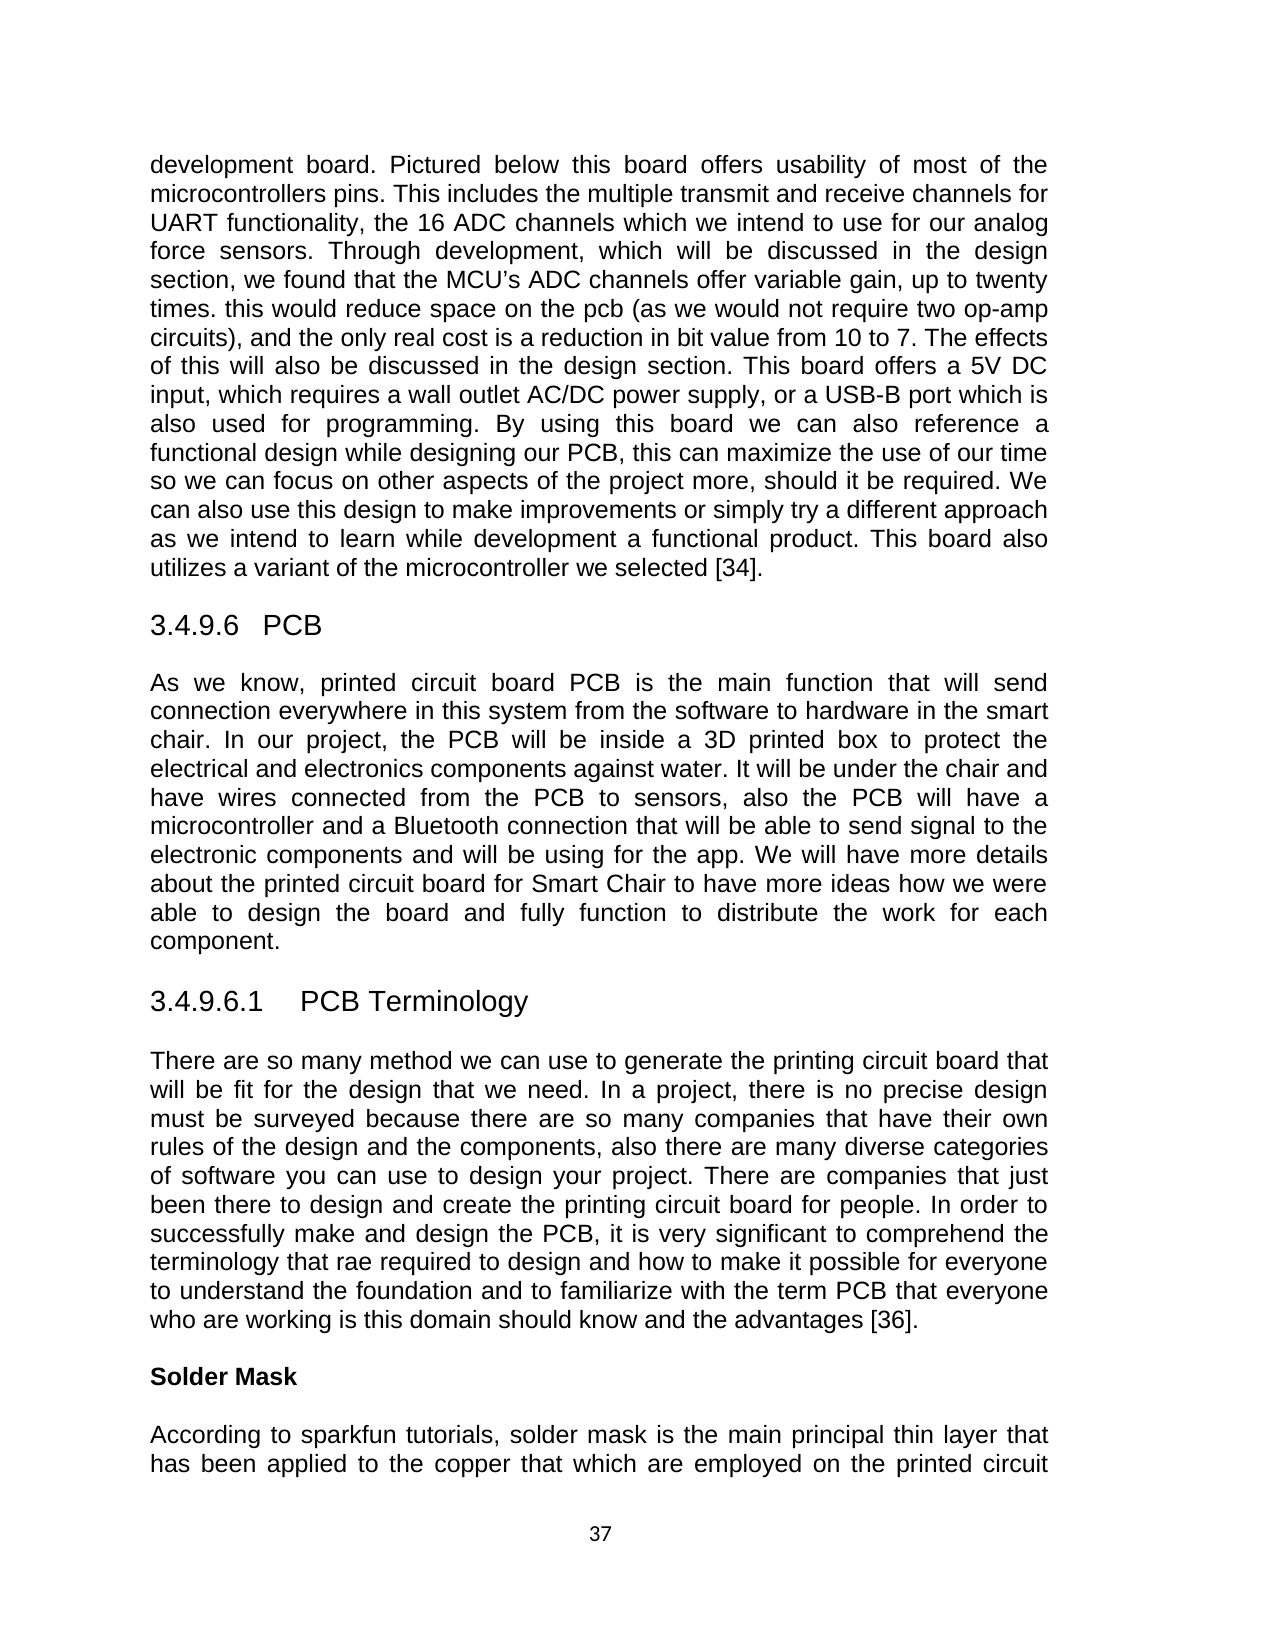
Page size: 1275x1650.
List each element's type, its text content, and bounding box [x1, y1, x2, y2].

text As we know, printed circuit board PCB is the main function that will send connection everywhere in this system from the software to hardware in the smart chair. In our project, the PCB will be inside a 3D printed box to protect the electrical and electronics components against water. It will be under the chair and have wires connected from the PCB to sensors, also the PCB will have a microcontroller and a Bluetooth connection that will be able to send signal to the electronic components and will be using for the app. We will have more details about the printed circuit board for Smart Chair to have more ideas how we were able to design the board and fully function to distribute the work for each component. [150, 667, 1050, 955]
text Solder Mask [150, 1362, 1050, 1391]
list PCB Terminology [150, 984, 1050, 1017]
subtitle PCB [150, 608, 1050, 641]
text There are so many method we can use to generate the printing circuit board that will be fit for the design that we need. In a project, there is no precise design must be surveyed because there are so many companies that have their own rules of the design and the components, also there are many diverse categories of software you can use to design your project. There are companies that just been there to design and create the printing circuit board for people. In order to successfully make and design the PCB, it is very significant to comprehend the terminology that rae required to design and how to make it possible for everyone to understand the foundation and to familiarize with the term PCB that everyone who are working is this domain should know and the advantages [36]. [150, 1046, 1050, 1333]
